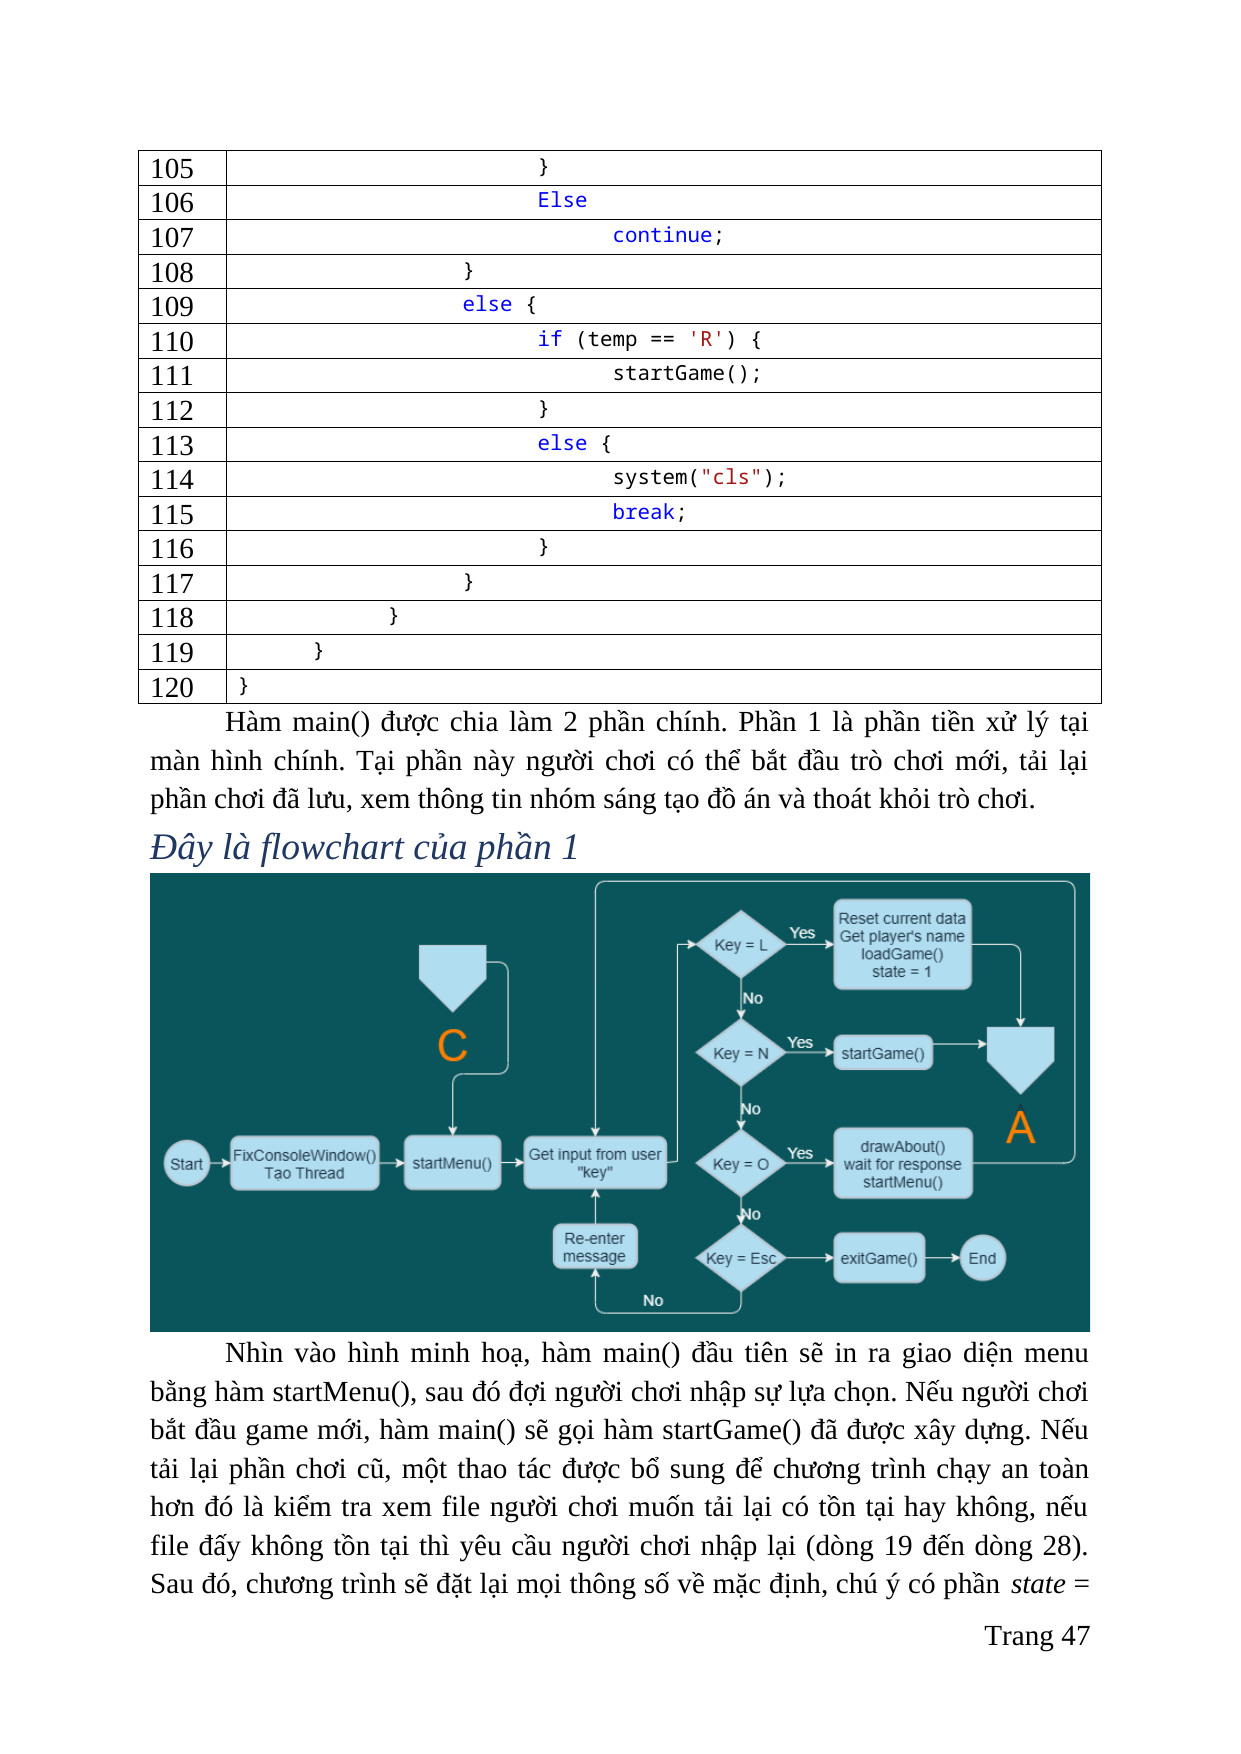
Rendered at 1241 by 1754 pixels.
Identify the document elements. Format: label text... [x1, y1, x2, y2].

table_cell } [227, 531, 1101, 565]
table_cell system("cls"); [227, 462, 1101, 496]
table_cell 112 [139, 393, 226, 427]
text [150, 1335, 1090, 1600]
table_cell } [227, 393, 1101, 427]
table_cell 114 [139, 462, 226, 496]
table_cell 118 [139, 601, 226, 634]
table_cell } [227, 601, 1101, 634]
table_cell 116 [139, 531, 226, 565]
table_cell 107 [139, 220, 226, 254]
table_cell if (temp == 'R') { [227, 324, 1101, 357]
table_cell break; [227, 497, 1101, 530]
table_cell 108 [139, 255, 226, 288]
table_cell 120 [139, 670, 226, 703]
table_cell else { [227, 428, 1101, 461]
table_cell else { [227, 289, 1101, 323]
table_cell 115 [139, 497, 226, 530]
table_cell } [227, 670, 1101, 703]
table_cell startGame(); [227, 359, 1101, 392]
table_cell 111 [139, 359, 226, 392]
table_cell 113 [139, 428, 226, 461]
text Hàm main() được chia làm 2 phần chính. Phần 1 là phần tiền xử lý tại màn hình chính. Tại phần này người chơi có thể bắt đầu trò chơi mới, tải lại phần chơi đã lưu, xem thông tin nhóm sáng tạo đồ án và thoát khỏi trò chơi. [150, 704, 1090, 815]
table_cell } [227, 151, 1101, 184]
table_cell } [227, 255, 1101, 288]
table_cell continue; [227, 220, 1101, 254]
table_cell Else [227, 186, 1101, 219]
table_cell 119 [139, 635, 226, 669]
table_cell 117 [139, 566, 226, 599]
table_cell } [227, 635, 1101, 669]
subtitle Đây là flowchart của phần 1 [150, 824, 1090, 867]
table_cell 109 [139, 289, 226, 323]
table_cell 106 [139, 186, 226, 219]
table_cell } [227, 566, 1101, 599]
picture [150, 873, 1091, 1332]
table_cell 110 [139, 324, 226, 357]
table_cell 105 [139, 151, 226, 184]
